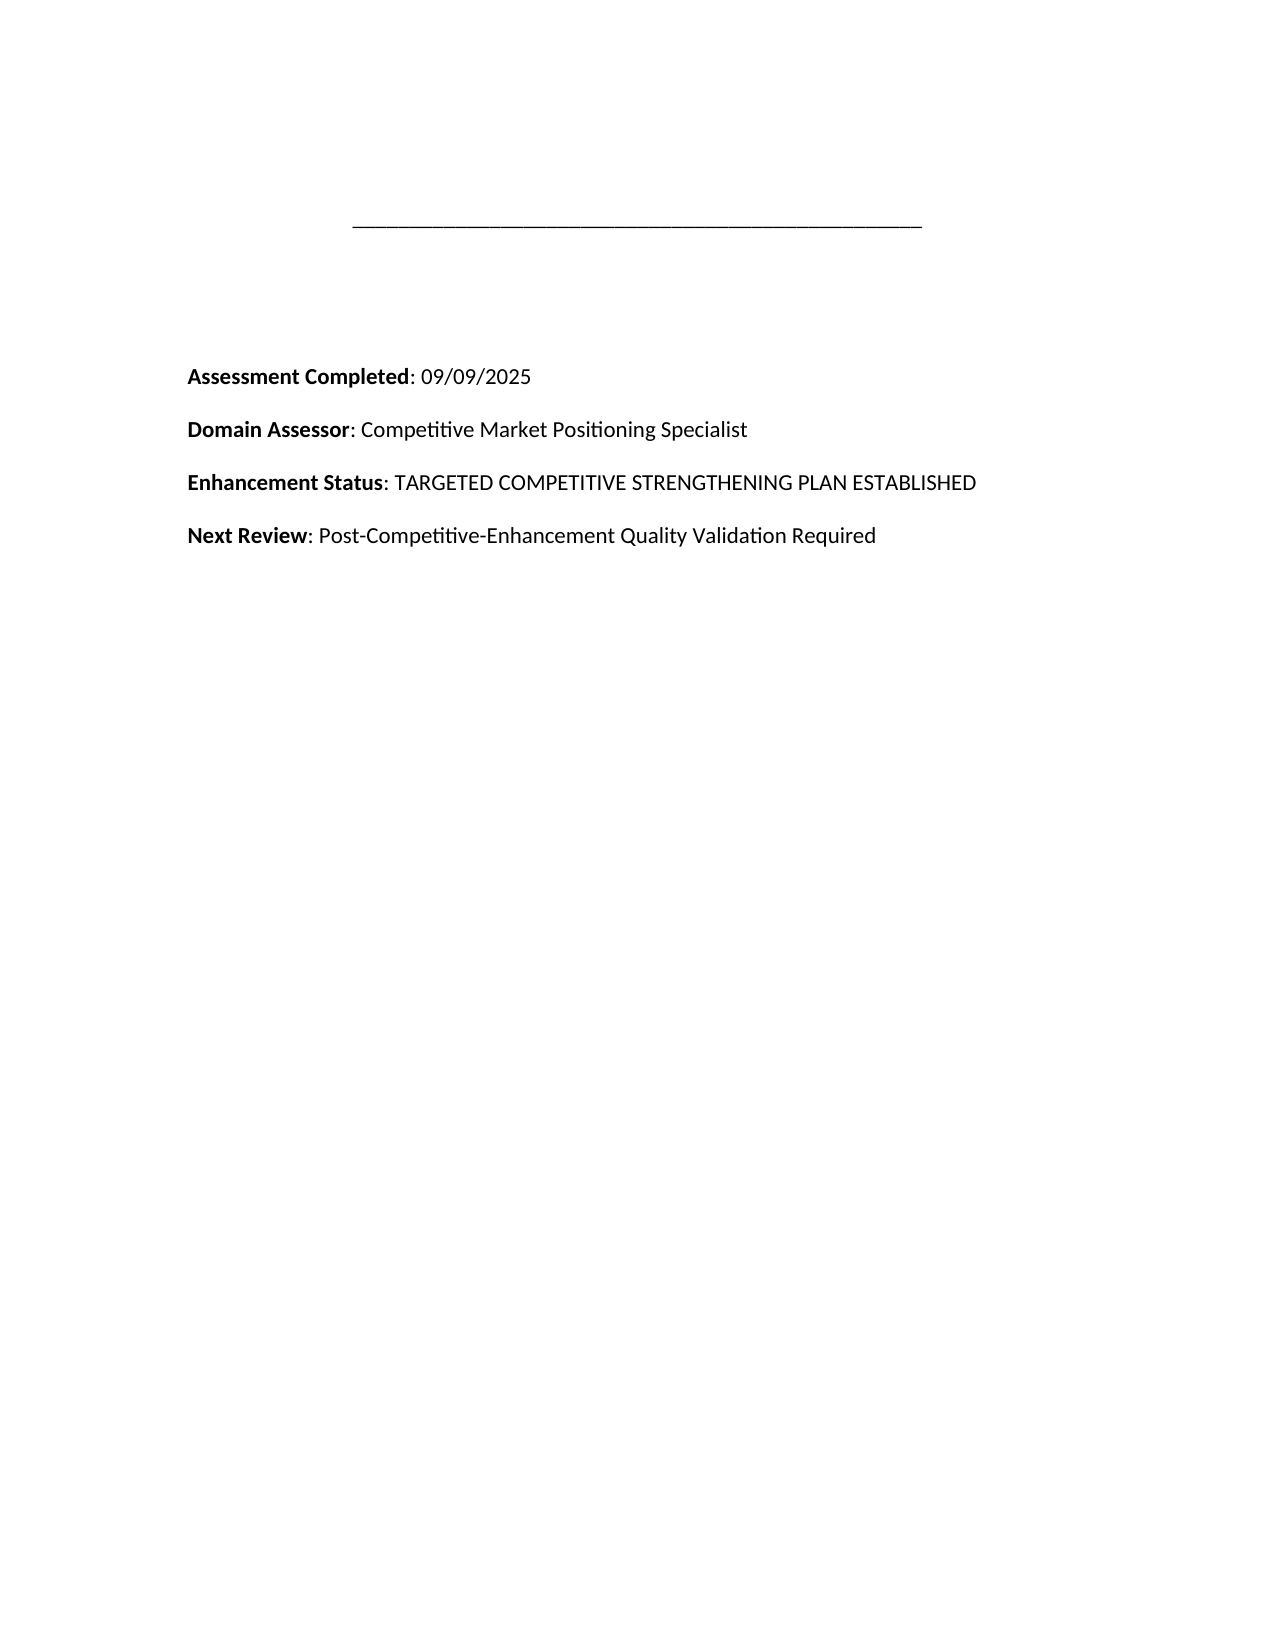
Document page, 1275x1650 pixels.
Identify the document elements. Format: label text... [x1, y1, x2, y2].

text Enhancement Status: TARGETED COMPETITIVE STRENGTHENING PLAN ESTABLISHED [187, 468, 1087, 496]
text __________________________________________________ [187, 203, 1087, 231]
text Domain Assessor: Competitive Market Positioning Specialist [187, 415, 1087, 443]
text Assessment Completed: 09/09/2025 [187, 362, 1087, 390]
text Next Review: Post-Competitive-Enhancement Quality Validation Required [187, 521, 1087, 549]
